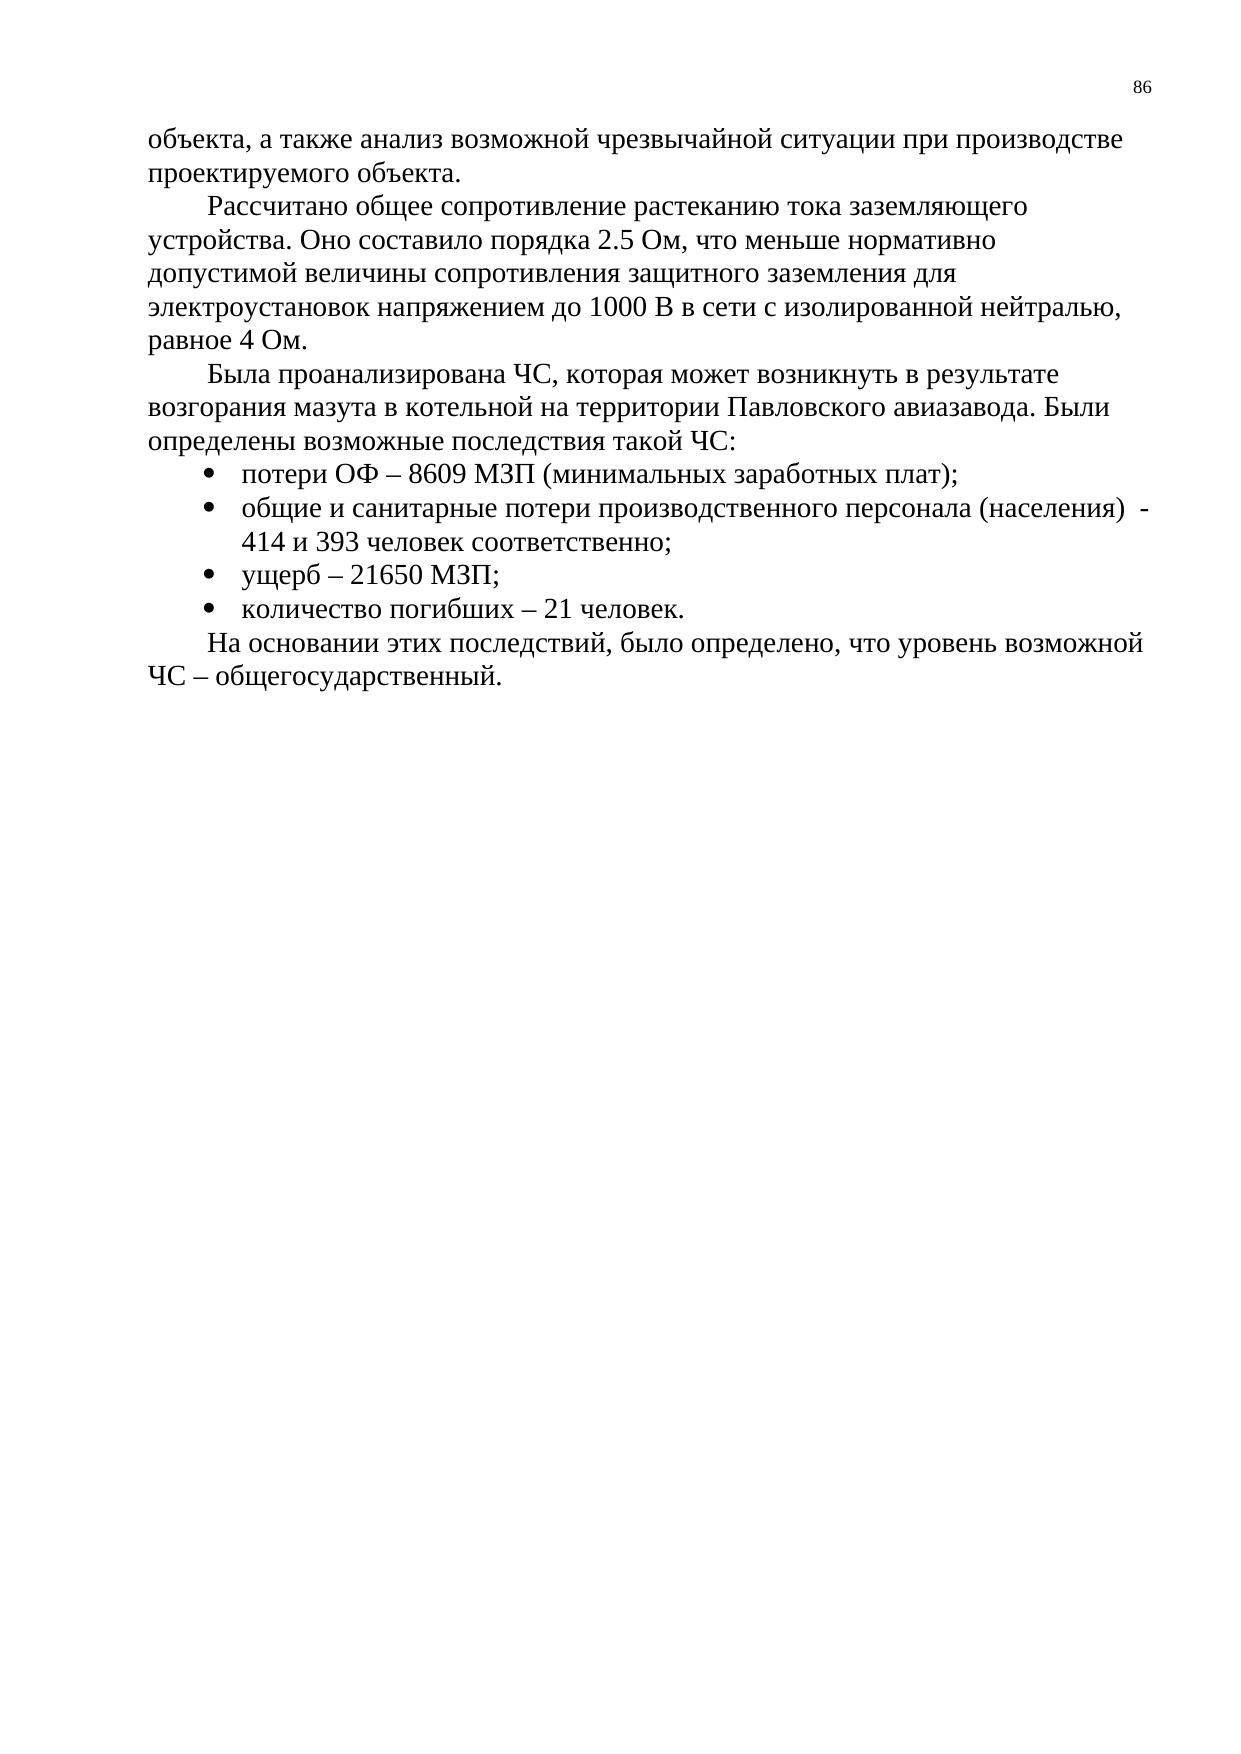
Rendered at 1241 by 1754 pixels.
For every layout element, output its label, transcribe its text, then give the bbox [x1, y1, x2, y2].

list общие и санитарные потери производственного персонала (населения) - 414 и 393 человек соответственно; [204, 490, 1152, 557]
list количество погибших – 21 человек. [204, 591, 1152, 625]
list потери ОФ – 8609 МЗП (минимальных заработных плат); [204, 457, 1152, 490]
text Была проанализирована ЧС, которая может возникнуть в результате возгорания мазута в котельной на территории Павловского авиазавода. Были определены возможные последствия такой ЧС: [148, 356, 1152, 457]
text Рассчитано общее сопротивление растеканию тока заземляющего устройства. Оно составило порядка 2.5 Ом, что меньше нормативно допустимой величины сопротивления защитного заземления для электроустановок напряжением до 1000 В в сети с изолированной нейтралью, равное 4 Ом. [148, 188, 1152, 356]
text На основании этих последствий, было определено, что уровень возможной ЧС – общегосударственный. [148, 625, 1152, 692]
list ущерб – 21650 МЗП; [204, 557, 1152, 591]
